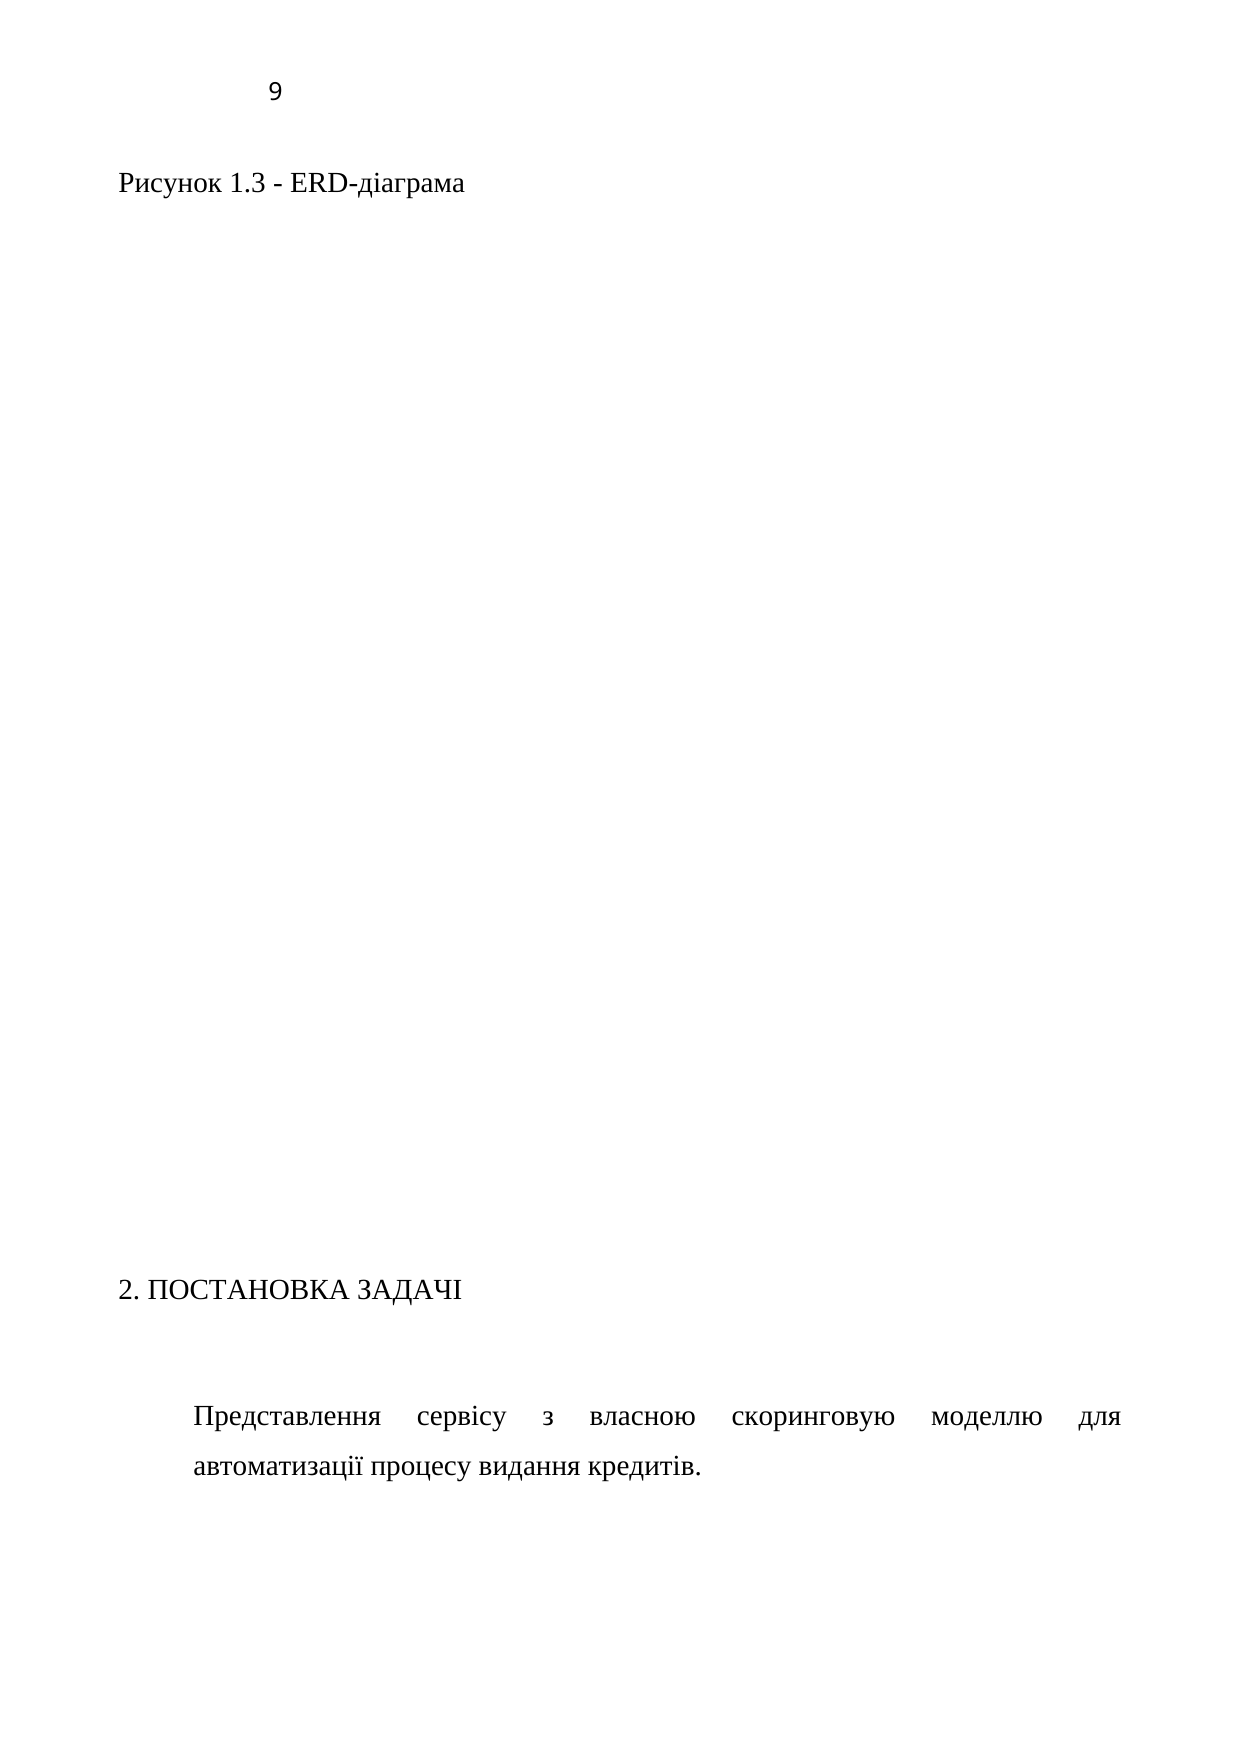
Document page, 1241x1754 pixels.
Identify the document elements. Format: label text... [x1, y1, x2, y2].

text 2. ПОСТАНОВКА ЗАДАЧІ [118, 1272, 1122, 1306]
text Рисунок 1.3 - ERD-діаграма [118, 165, 1122, 199]
text Представлення сервісу з власною скоринговую моделлю для автоматизації процесу видання кредитів. [193, 1431, 1122, 1482]
